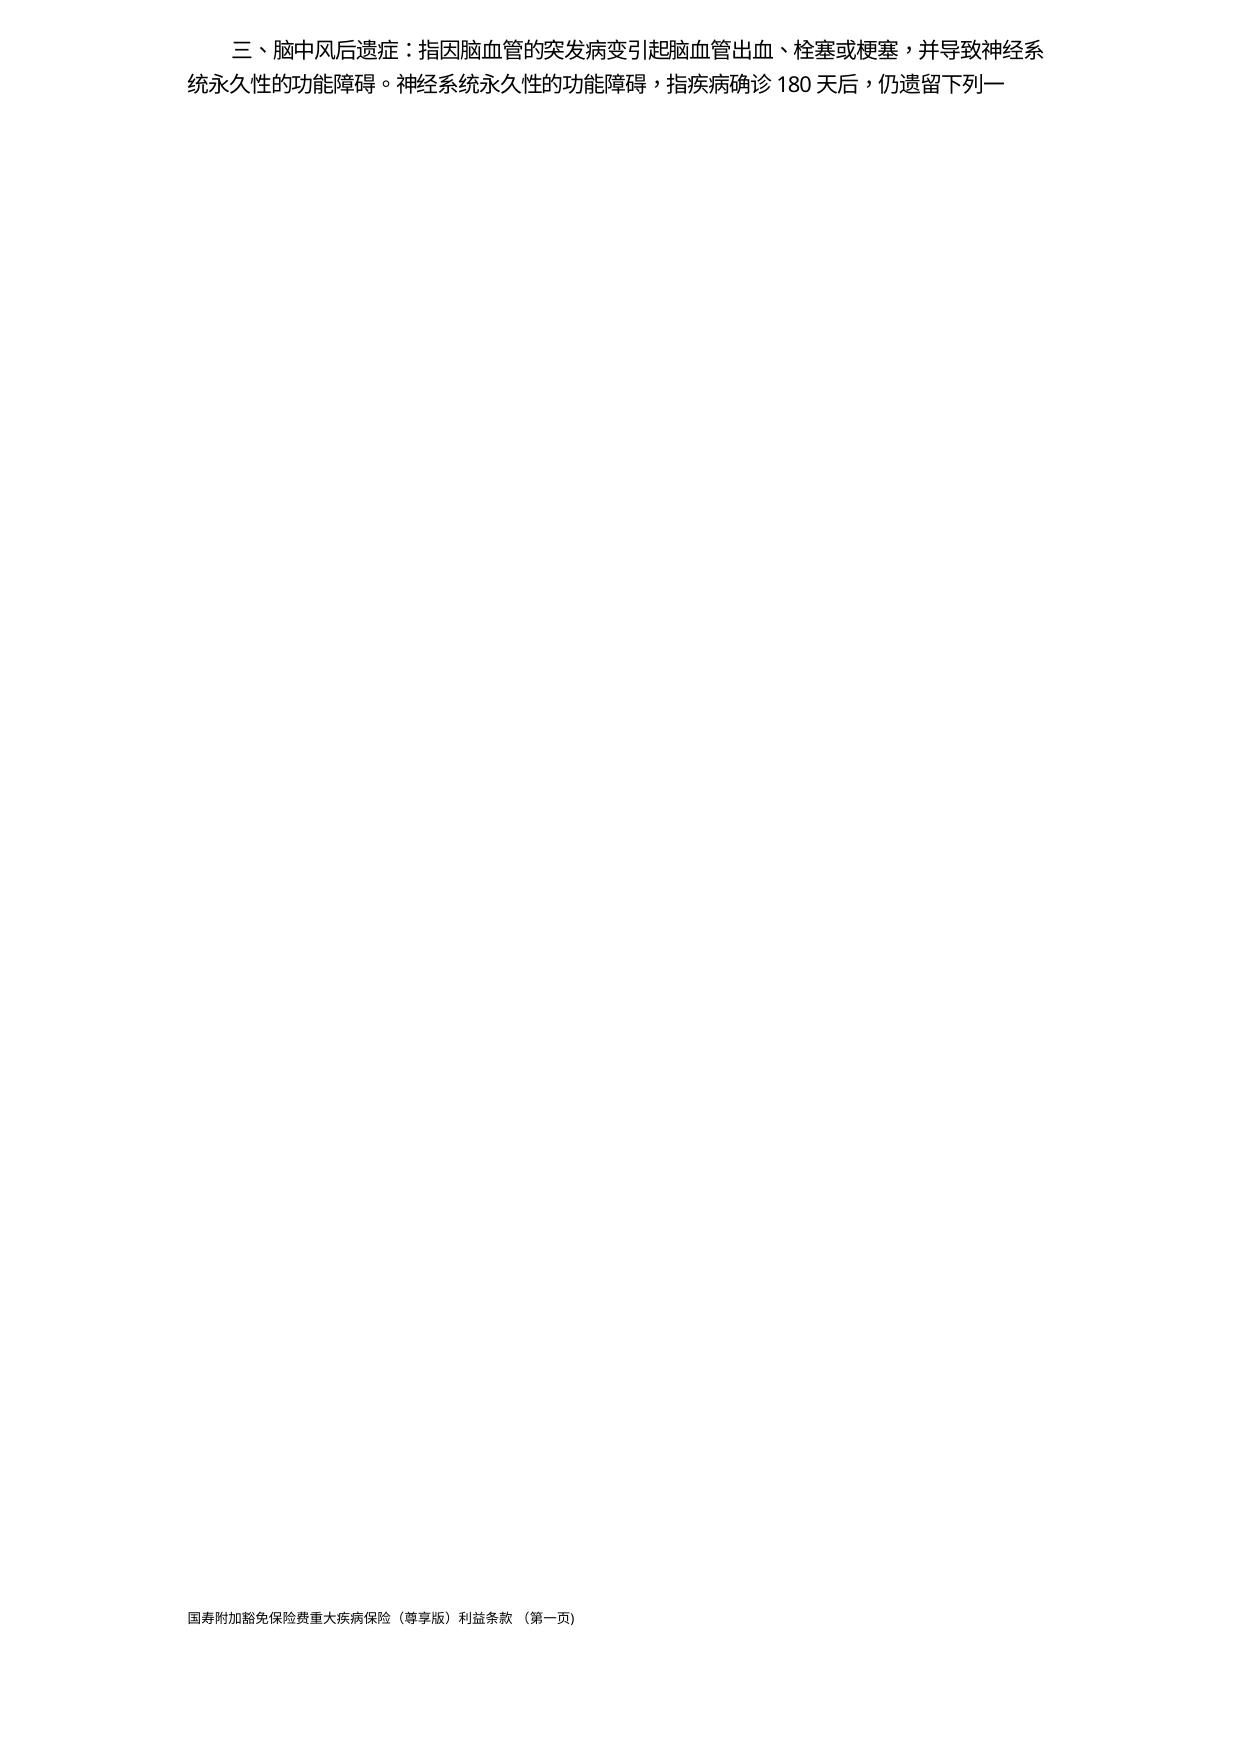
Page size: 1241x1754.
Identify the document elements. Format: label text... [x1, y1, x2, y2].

text 三、脑中风后遗症：指因脑血管的突发病变引起脑血管出血、栓塞或梗塞，并导致神经系统永久性的功能障碍。神经系统永久性的功能障碍，指疾病确诊180天后，仍遗留下列一 [187, 35, 1053, 99]
